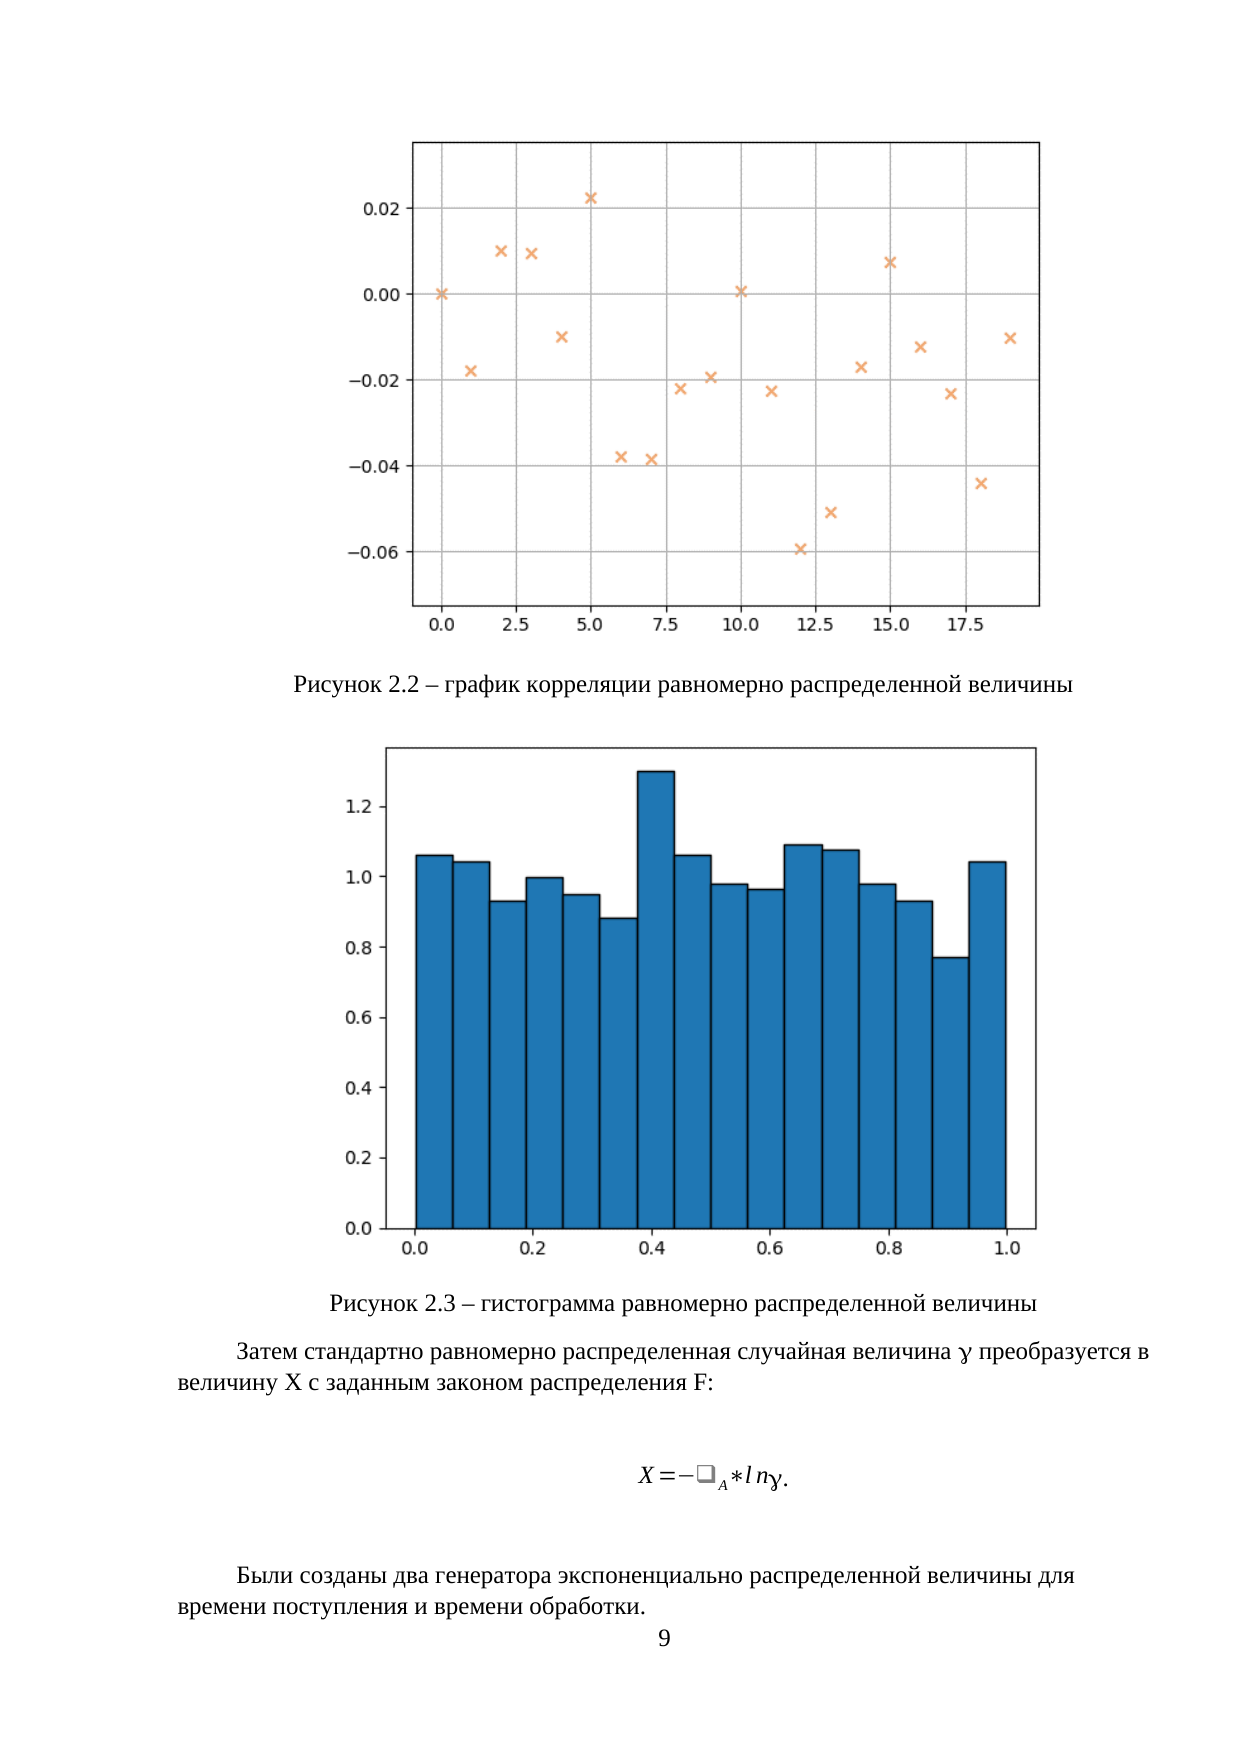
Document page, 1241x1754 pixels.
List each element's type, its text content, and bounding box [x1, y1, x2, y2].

text . [215, 1462, 1152, 1493]
text Рисунок 2.2 – график корреляции равномерно распределенной величины [215, 669, 1152, 698]
picture [339, 118, 1049, 651]
text Рисунок 2.3 – гистограмма равномерно распределенной величины [215, 1288, 1152, 1317]
text Затем стандартно равномерно распределенная случайная величина преобразуется в величину X с заданным законом распределения F: [177, 1336, 1152, 1396]
picture [328, 717, 1059, 1269]
text Были созданы два генератора экспоненциально распределенной величины для времени поступления и времени обработки. [177, 1560, 1152, 1620]
